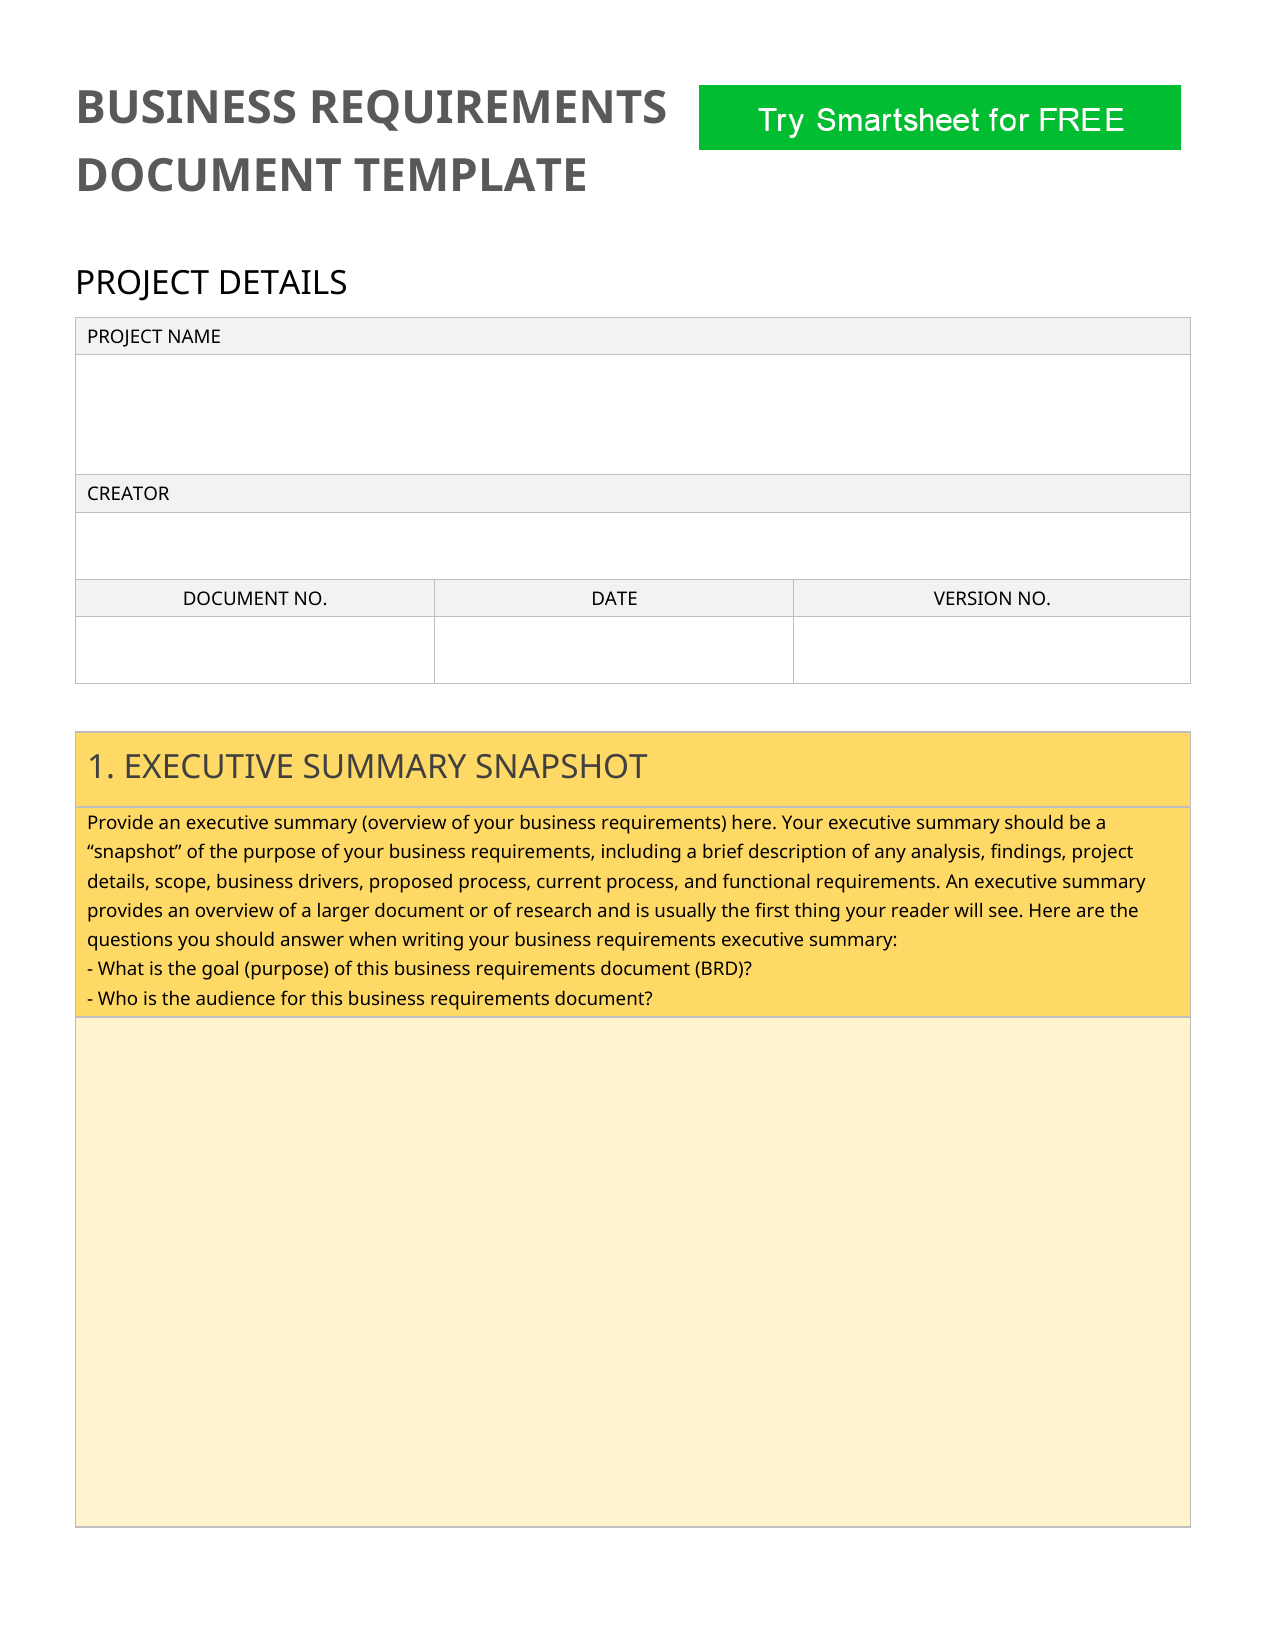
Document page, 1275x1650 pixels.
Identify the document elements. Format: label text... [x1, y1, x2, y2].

table_cell Provide an executive summary (overview of your business requirements) here. Your executive summary should be a “snapshot” of the purpose of your business requirements, including a brief description of any analysis, findings, project details, scope, business drivers, proposed process, current process, and functional requirements. An executive summary provides an overview of a larger document or of research and is usually the first thing your reader will see. Here are the questions you should answer when writing your business requirements executive summary: - What is the goal (purpose) of this business requirements document (BRD)? - Who is the audience for this business requirements document? [76, 808, 1190, 1016]
text BUSINESS REQUIREMENTS DOCUMENT TEMPLATE [75, 75, 1200, 205]
table_cell [435, 617, 793, 683]
table_cell [76, 355, 1190, 474]
table_cell [76, 513, 1190, 579]
table_header 1. EXECUTIVE SUMMARY SNAPSHOT [76, 733, 1190, 806]
table_cell DOCUMENT NO. [76, 580, 434, 616]
table_cell VERSION NO. [794, 580, 1190, 616]
subtitle PROJECT DETAILS [75, 259, 1200, 304]
table_cell [76, 617, 434, 683]
table_cell [794, 617, 1190, 683]
table_cell CREATOR [76, 475, 1190, 512]
table_cell DATE [435, 580, 793, 616]
picture [697, 85, 1181, 149]
table_cell [76, 1018, 1190, 1526]
table_header PROJECT NAME [76, 318, 1190, 354]
